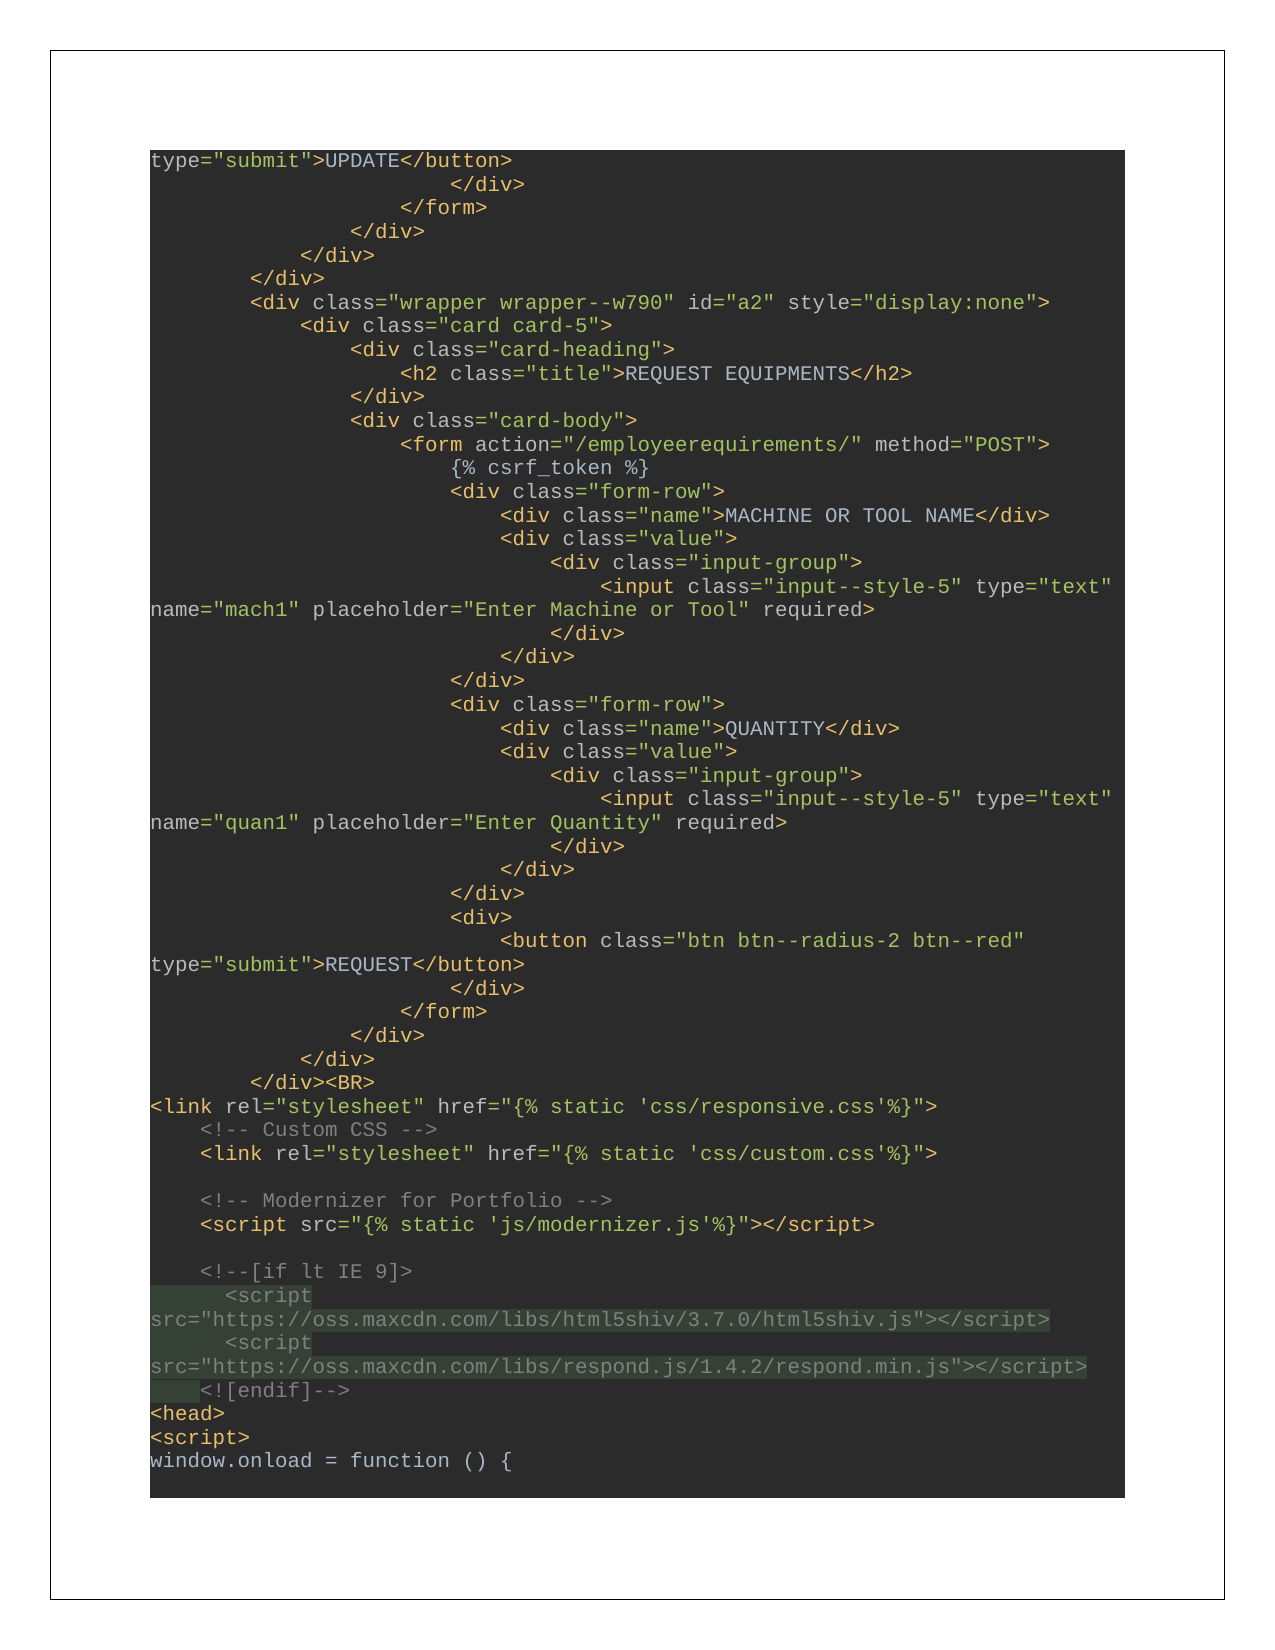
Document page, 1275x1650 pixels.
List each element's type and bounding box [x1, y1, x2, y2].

text [150, 150, 1125, 1096]
text [150, 1096, 1125, 1498]
